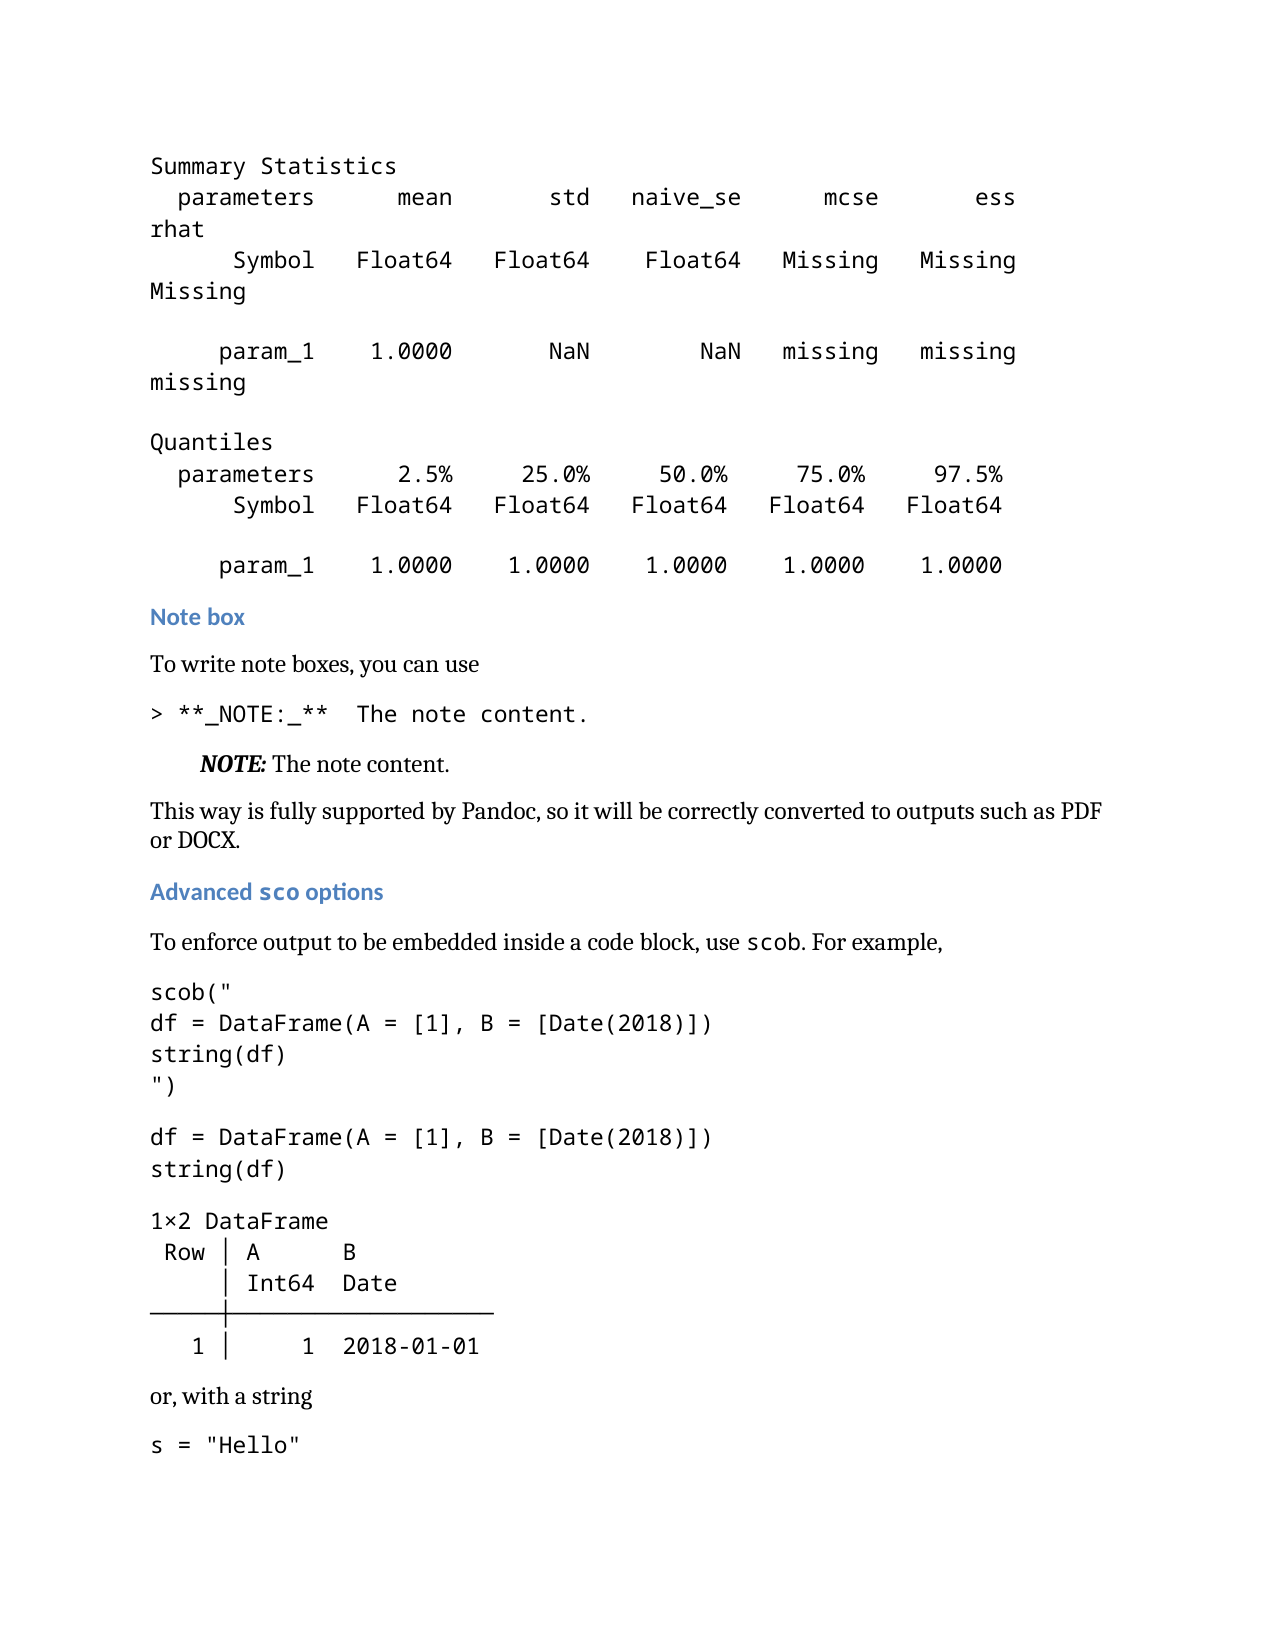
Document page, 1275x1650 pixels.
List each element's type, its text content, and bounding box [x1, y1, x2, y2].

subtitle Advanced sco options [150, 876, 1125, 907]
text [150, 150, 1125, 580]
text scob(" df = DataFrame(A = [1], B = [Date(2018)]) string(df) ") [150, 976, 1125, 1101]
text NOTE: The note content. [200, 750, 1075, 778]
text To enforce output to be embedded inside a code block, use scob. For example, [150, 926, 1125, 957]
text 1×2 DataFrame Row │ A B │ Int64 Date ─────┼─────────────────── 1 │ 1 2018-01-01 [150, 1205, 1125, 1361]
text df = DataFrame(A = [1], B = [Date(2018)]) string(df) [150, 1121, 1125, 1184]
subtitle Note box [150, 601, 1125, 631]
text > **_NOTE:_** The note content. [150, 698, 1125, 729]
text To write note boxes, you can use [150, 650, 1125, 679]
text s = "Hello" [150, 1429, 1125, 1461]
text or, with a string [150, 1382, 1125, 1411]
text This way is fully supported by Pandoc, so it will be correctly converted to outputs such as PDF or DOCX. [150, 797, 1125, 855]
